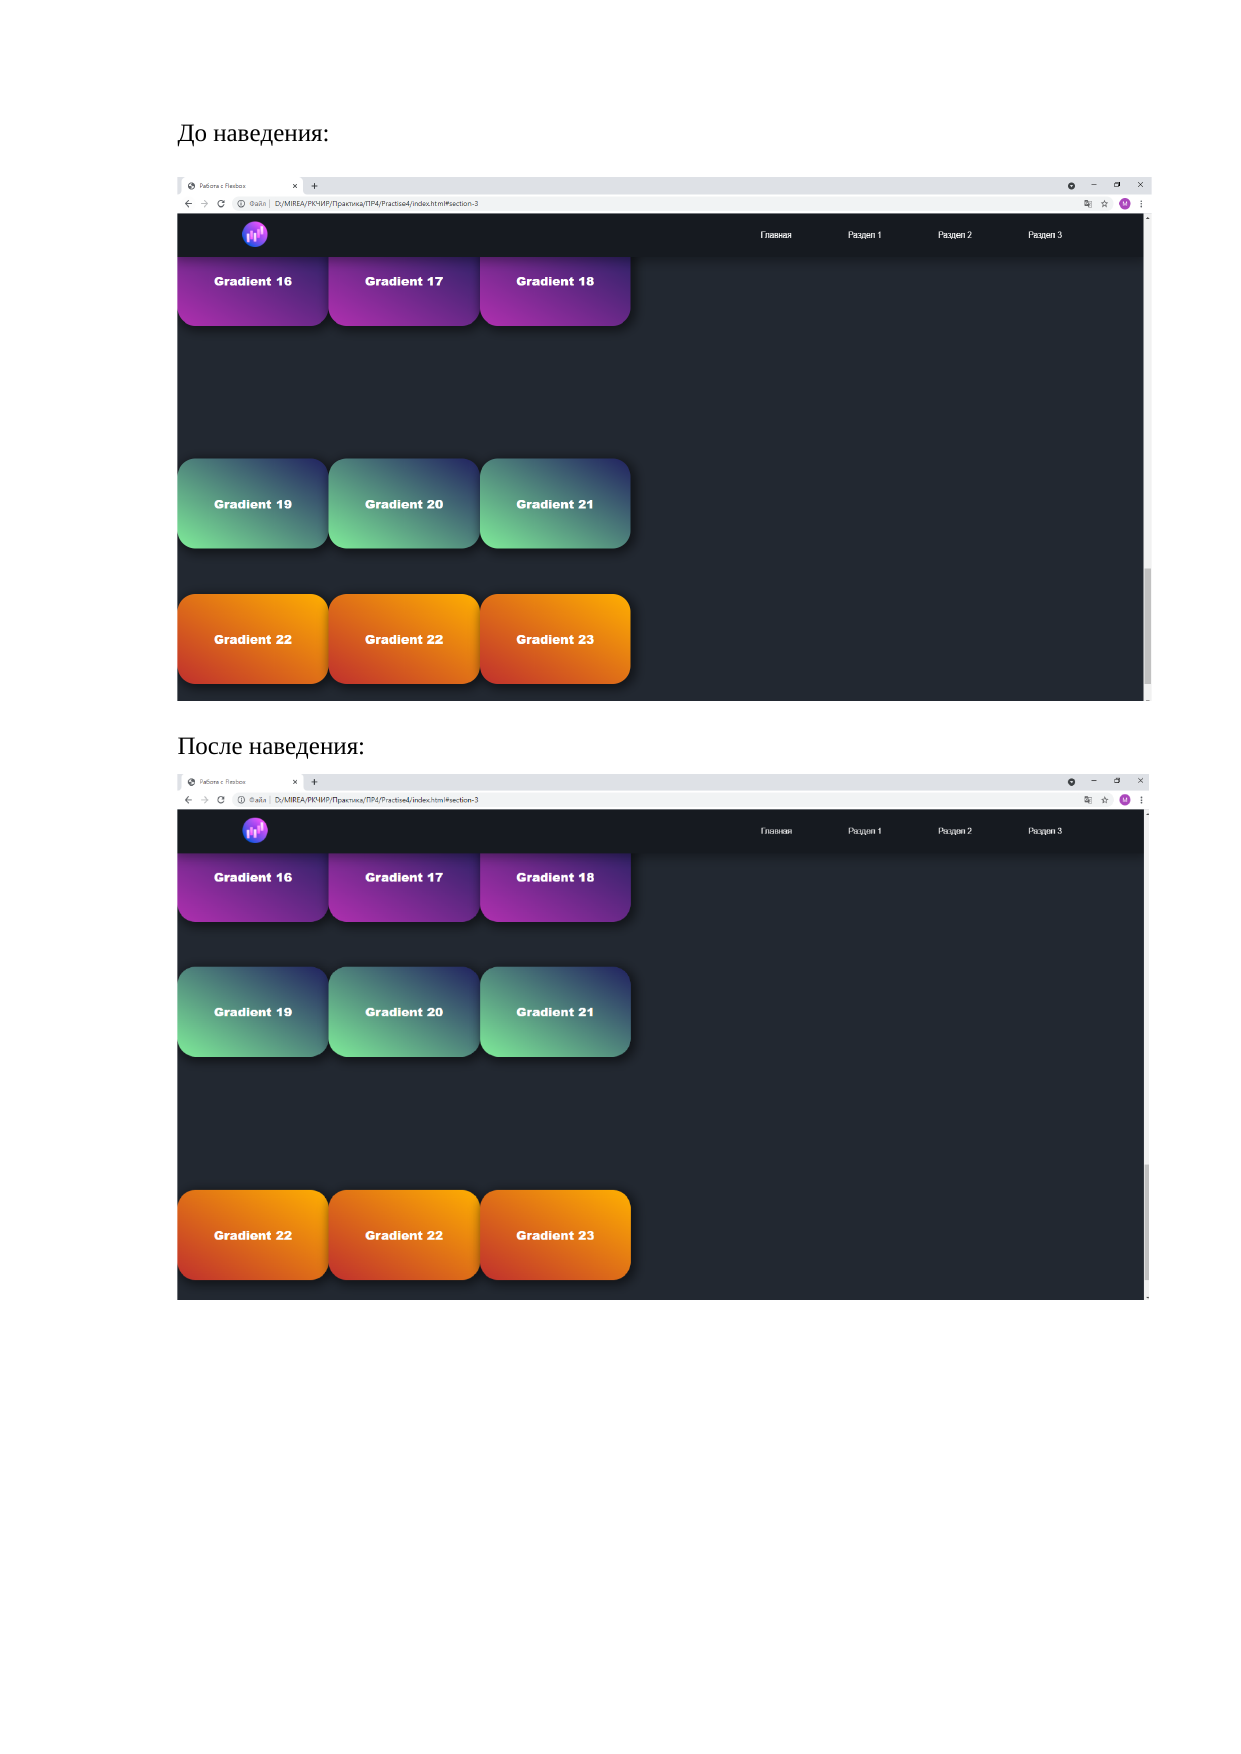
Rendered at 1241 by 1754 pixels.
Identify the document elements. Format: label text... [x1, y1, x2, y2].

picture [177, 774, 1149, 1300]
text До наведения: [177, 118, 1152, 147]
picture [177, 177, 1152, 701]
